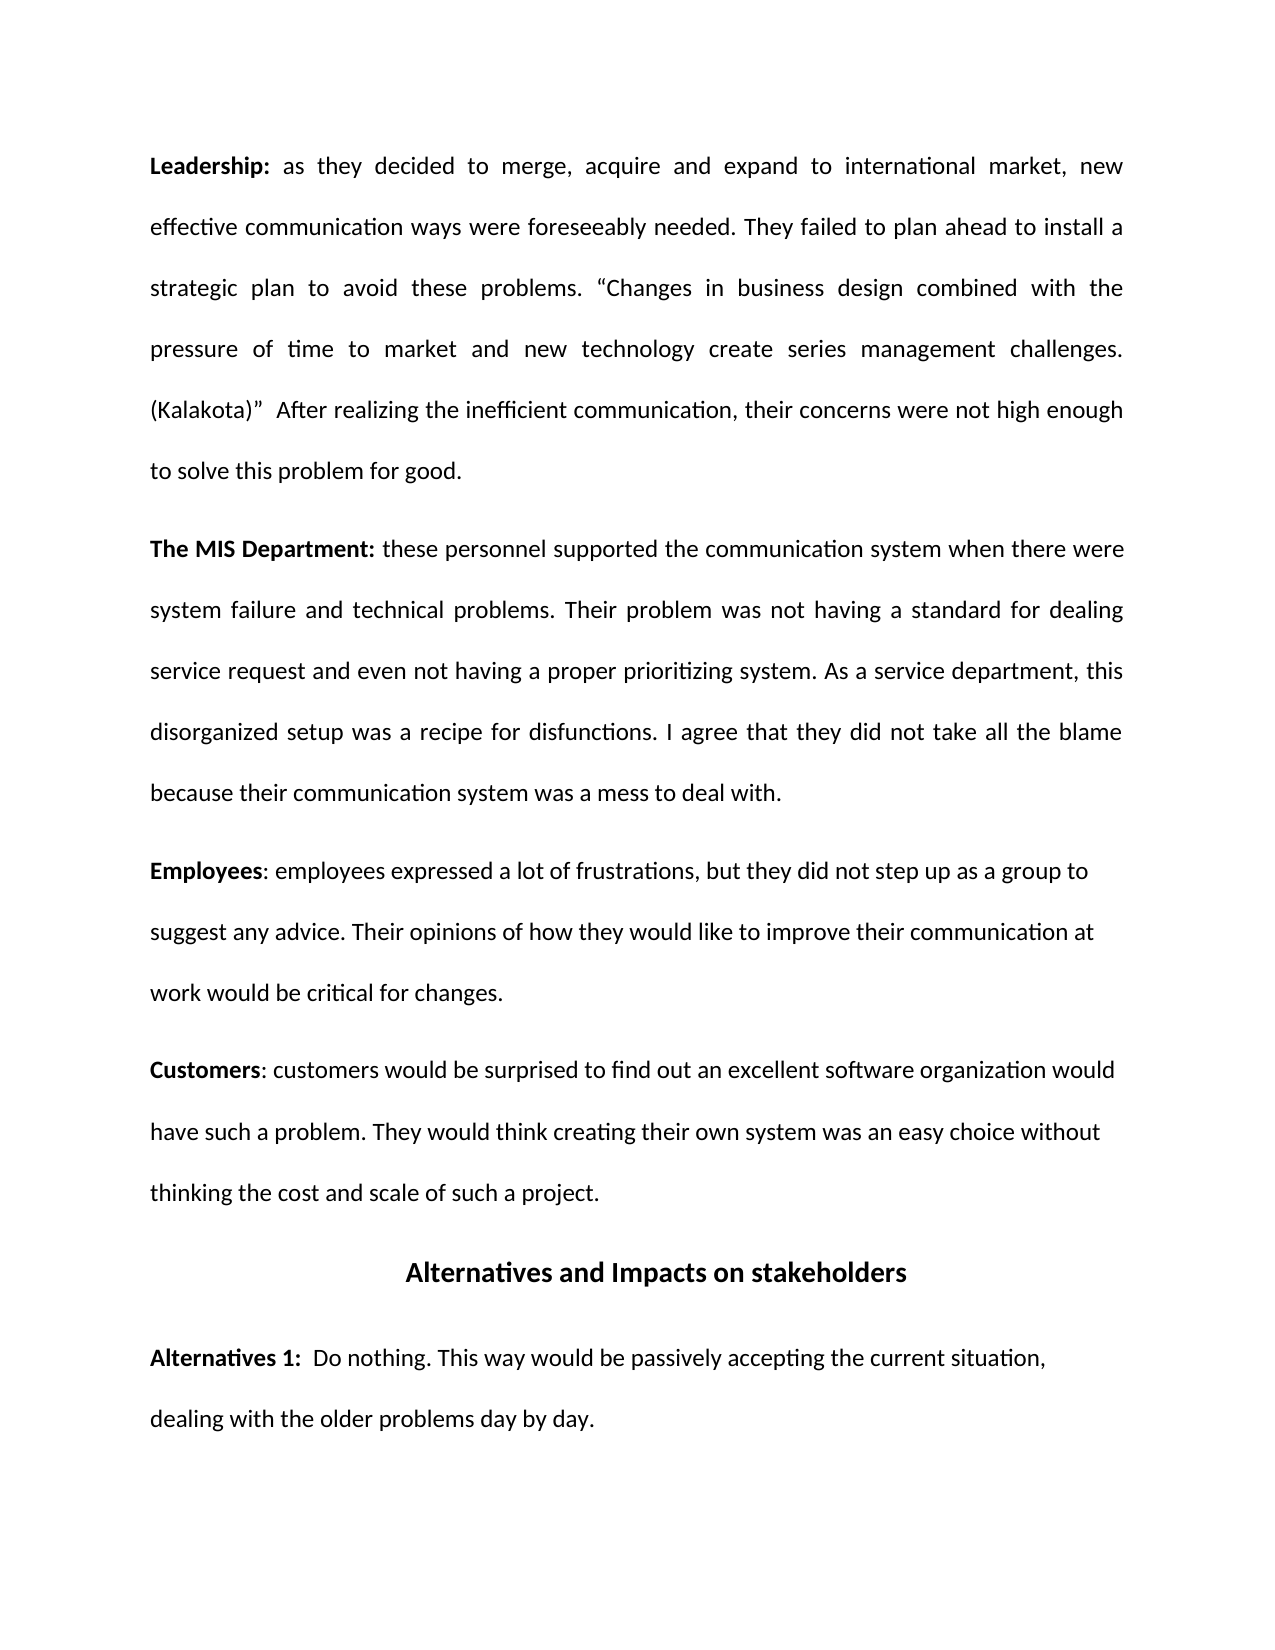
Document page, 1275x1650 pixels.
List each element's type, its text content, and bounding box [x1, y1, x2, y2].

text The MIS Department: these personnel supported the communication system when there were system failure and technical problems. Their problem was not having a standard for dealing service request and even not having a proper prioritizing system. As a service department, this disorganized setup was a recipe for disfunctions. I agree that they did not take all the blame because their communication system was a mess to deal with. [150, 533, 1125, 808]
text Alternatives 1: Do nothing. This way would be passively accepting the current situation, dealing with the older problems day by day. [150, 1342, 1125, 1434]
text Employees: employees expressed a lot of frustrations, but they did not step up as a group to suggest any advice. Their opinions of how they would like to improve their communication at work would be critical for changes. [150, 855, 1125, 1007]
text Leadership: as they decided to merge, acquire and expand to international market, new effective communication ways were foreseeably needed. They failed to plan ahead to install a strategic plan to avoid these problems. “Changes in business design combined with the pressure of time to market and new technology create series management challenges.” After realizing the inefficient communication, their concerns were not high enough to solve this problem for good. [150, 150, 1125, 486]
text Customers: customers would be surprised to find out an excellent software organization would have such a problem. They would think creating their own system was an easy choice without thinking the cost and scale of such a project. [150, 1054, 1125, 1207]
text Alternatives and Impacts on stakeholders [187, 1254, 1125, 1290]
